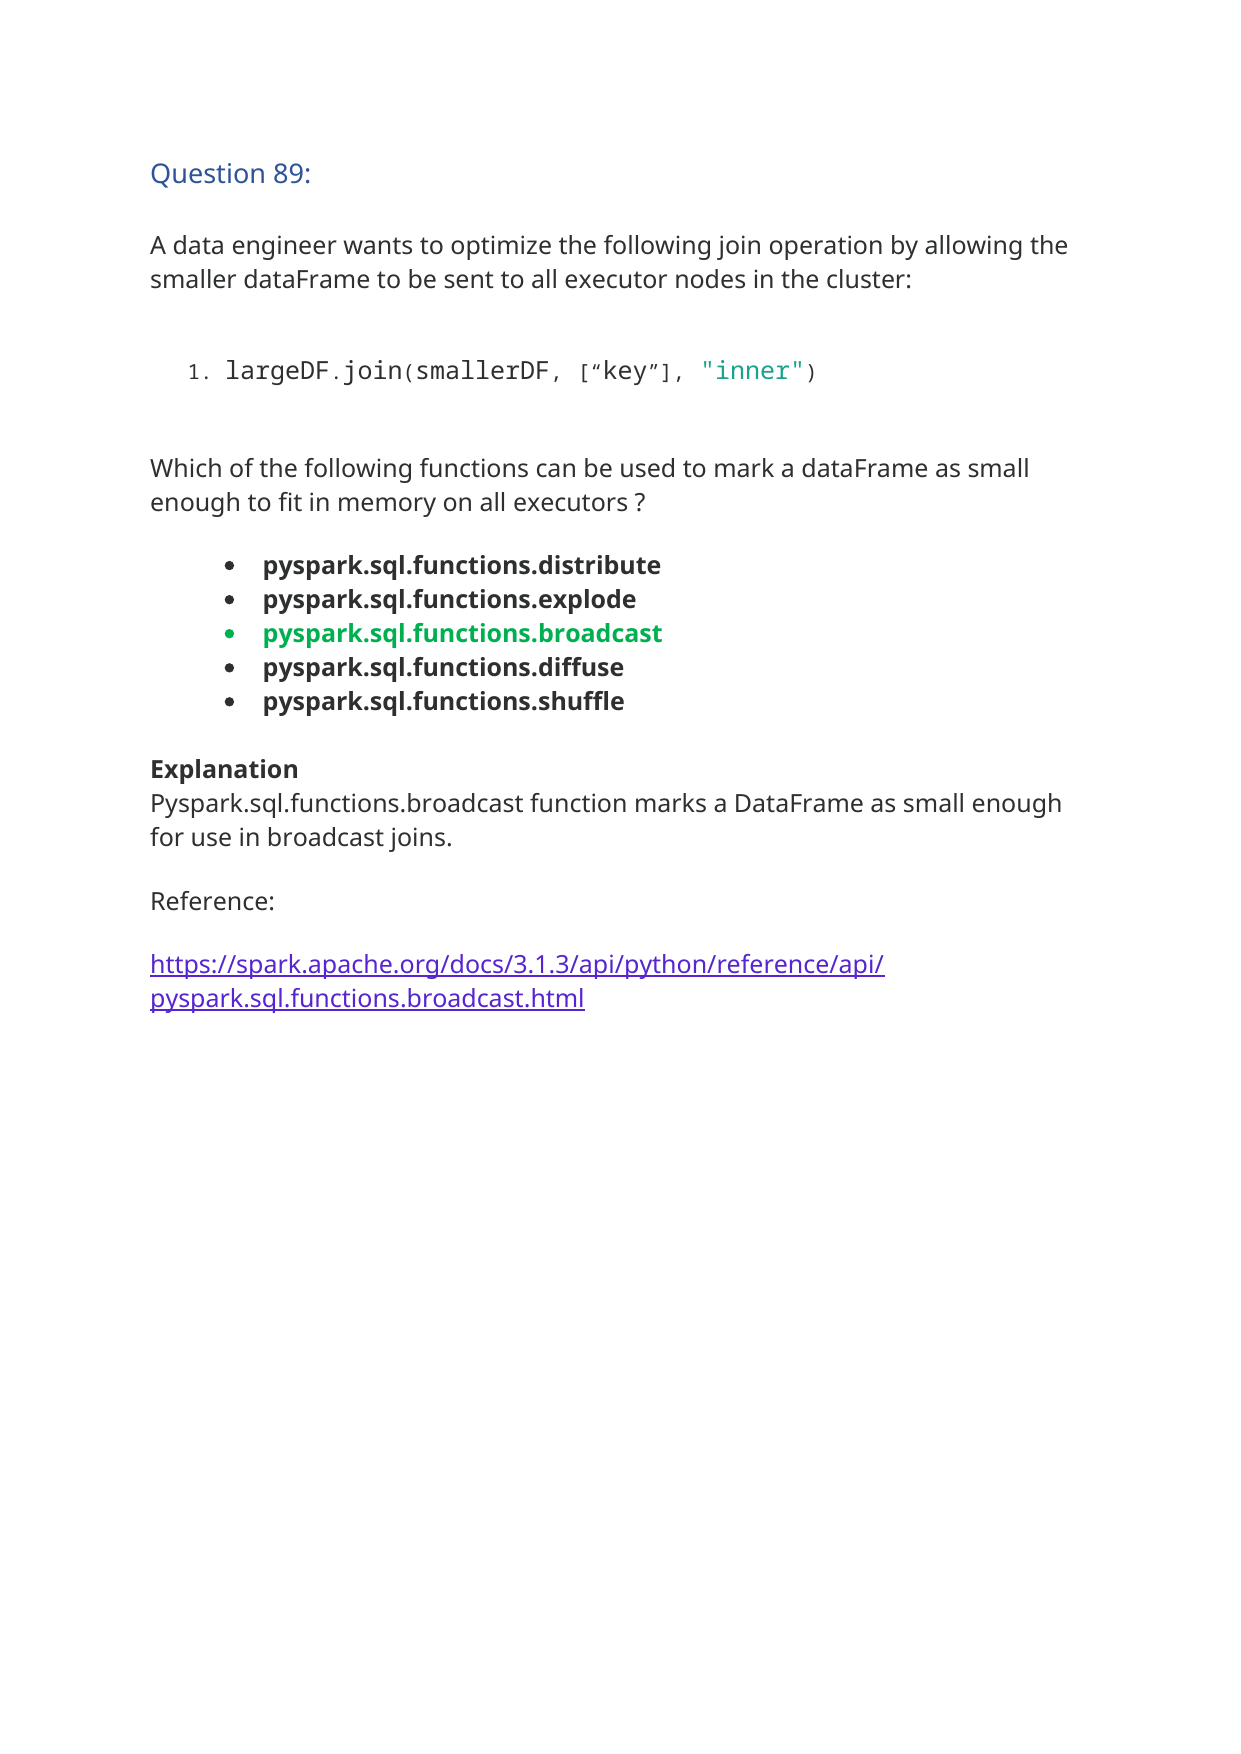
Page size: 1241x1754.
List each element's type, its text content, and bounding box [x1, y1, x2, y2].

list pyspark.sql.functions.shuffle [225, 684, 1090, 718]
text https://spark.apache.org/docs/3.1.3/api/python/reference/api/pyspark.sql.functions.broadcast.html [150, 947, 1090, 1015]
subtitle Question 89: [150, 154, 1090, 191]
text Reference: [150, 883, 1090, 917]
list largeDF.join(smallerDF, [“key”], "inner") [187, 353, 1090, 387]
list pyspark.sql.functions.distribute [225, 548, 1090, 582]
text Which of the following functions can be used to mark a dataFrame as small enough to fit in memory on all executors ? [150, 450, 1090, 518]
text A data engineer wants to optimize the following join operation by allowing the smaller dataFrame to be sent to all executor nodes in the cluster: [150, 228, 1090, 296]
text Explanation [150, 752, 1090, 786]
text Pyspark.sql.functions.broadcast function marks a DataFrame as small enough for use in broadcast joins. [150, 786, 1090, 854]
list pyspark.sql.functions.broadcast [225, 616, 1090, 650]
list pyspark.sql.functions.explode [225, 582, 1090, 616]
list pyspark.sql.functions.diffuse [225, 650, 1090, 684]
